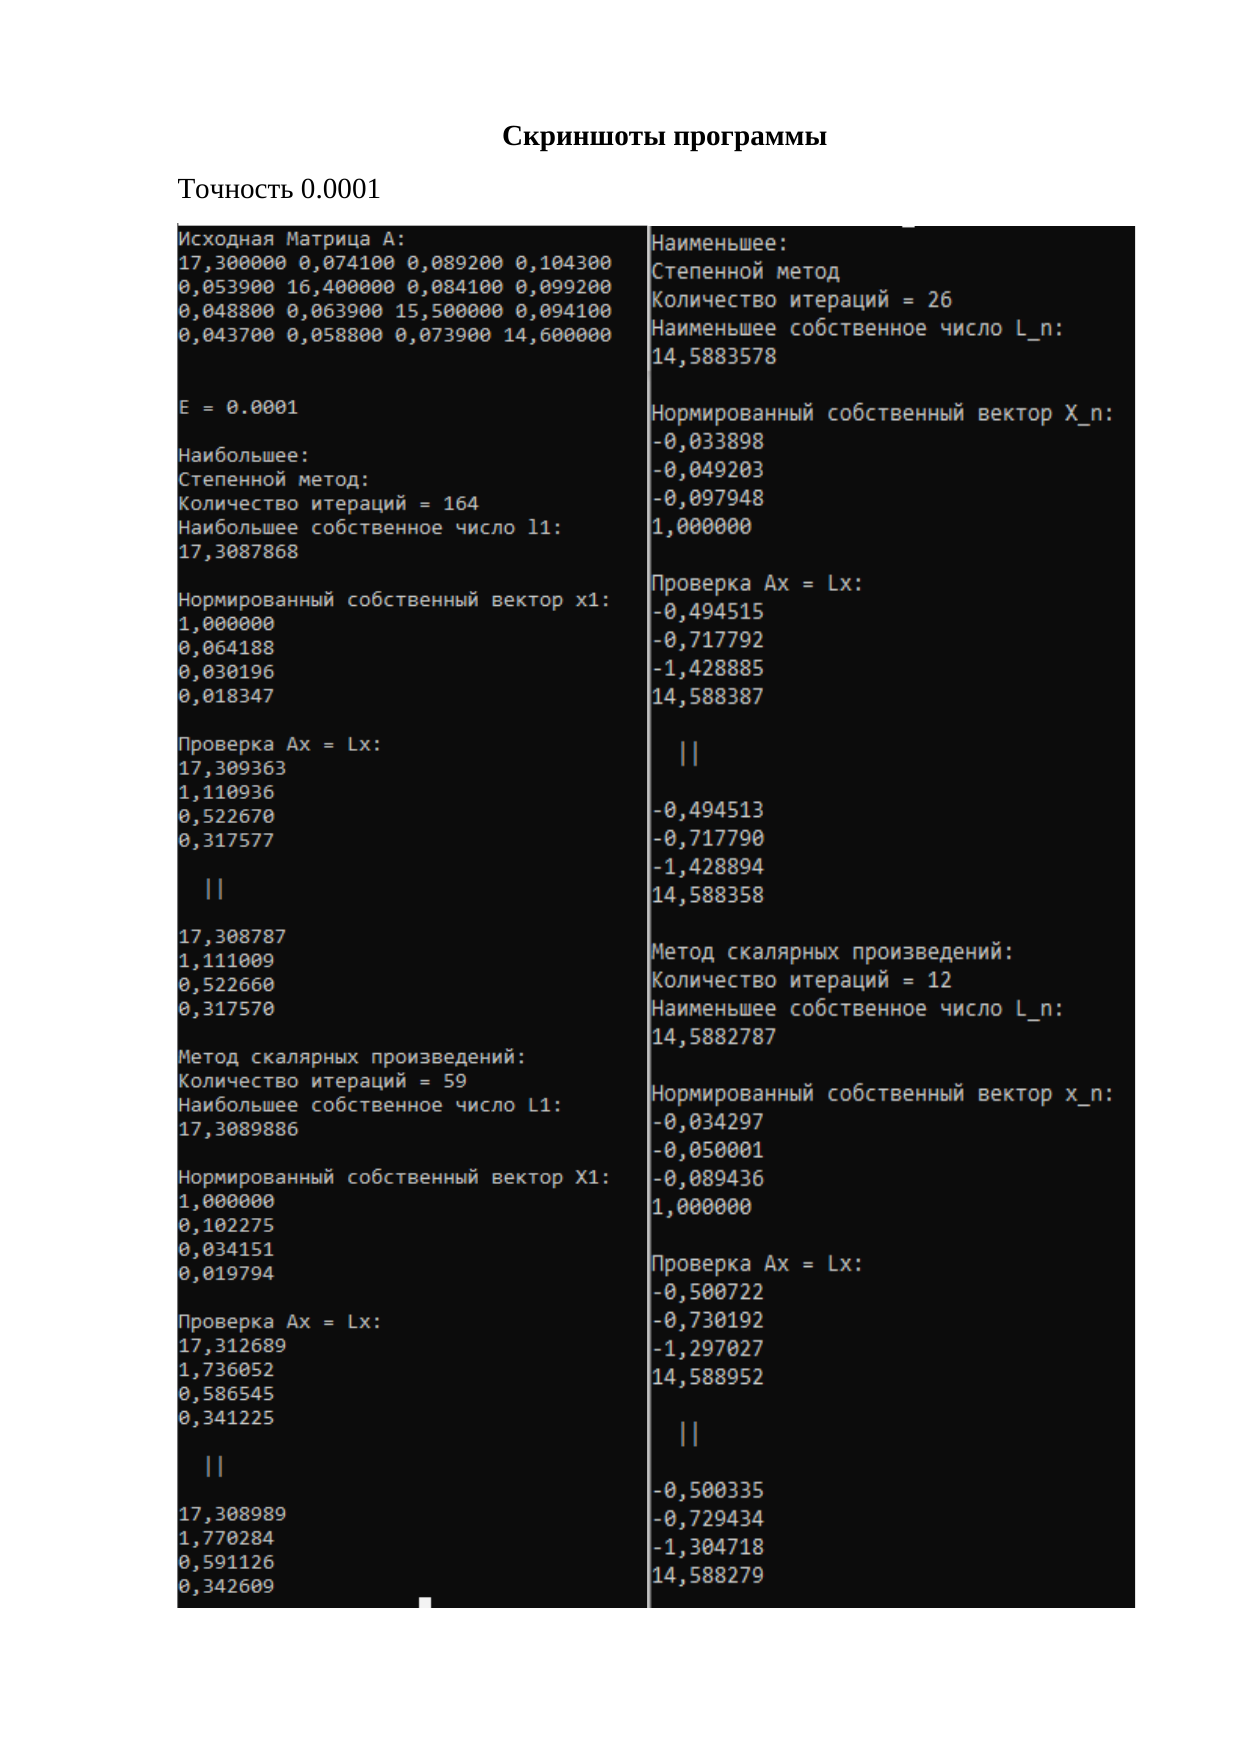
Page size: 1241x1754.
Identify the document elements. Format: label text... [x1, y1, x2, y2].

text Скриншоты программы [177, 118, 1152, 152]
text Точность 0.0001 [177, 171, 1152, 204]
picture [177, 223, 1135, 1608]
